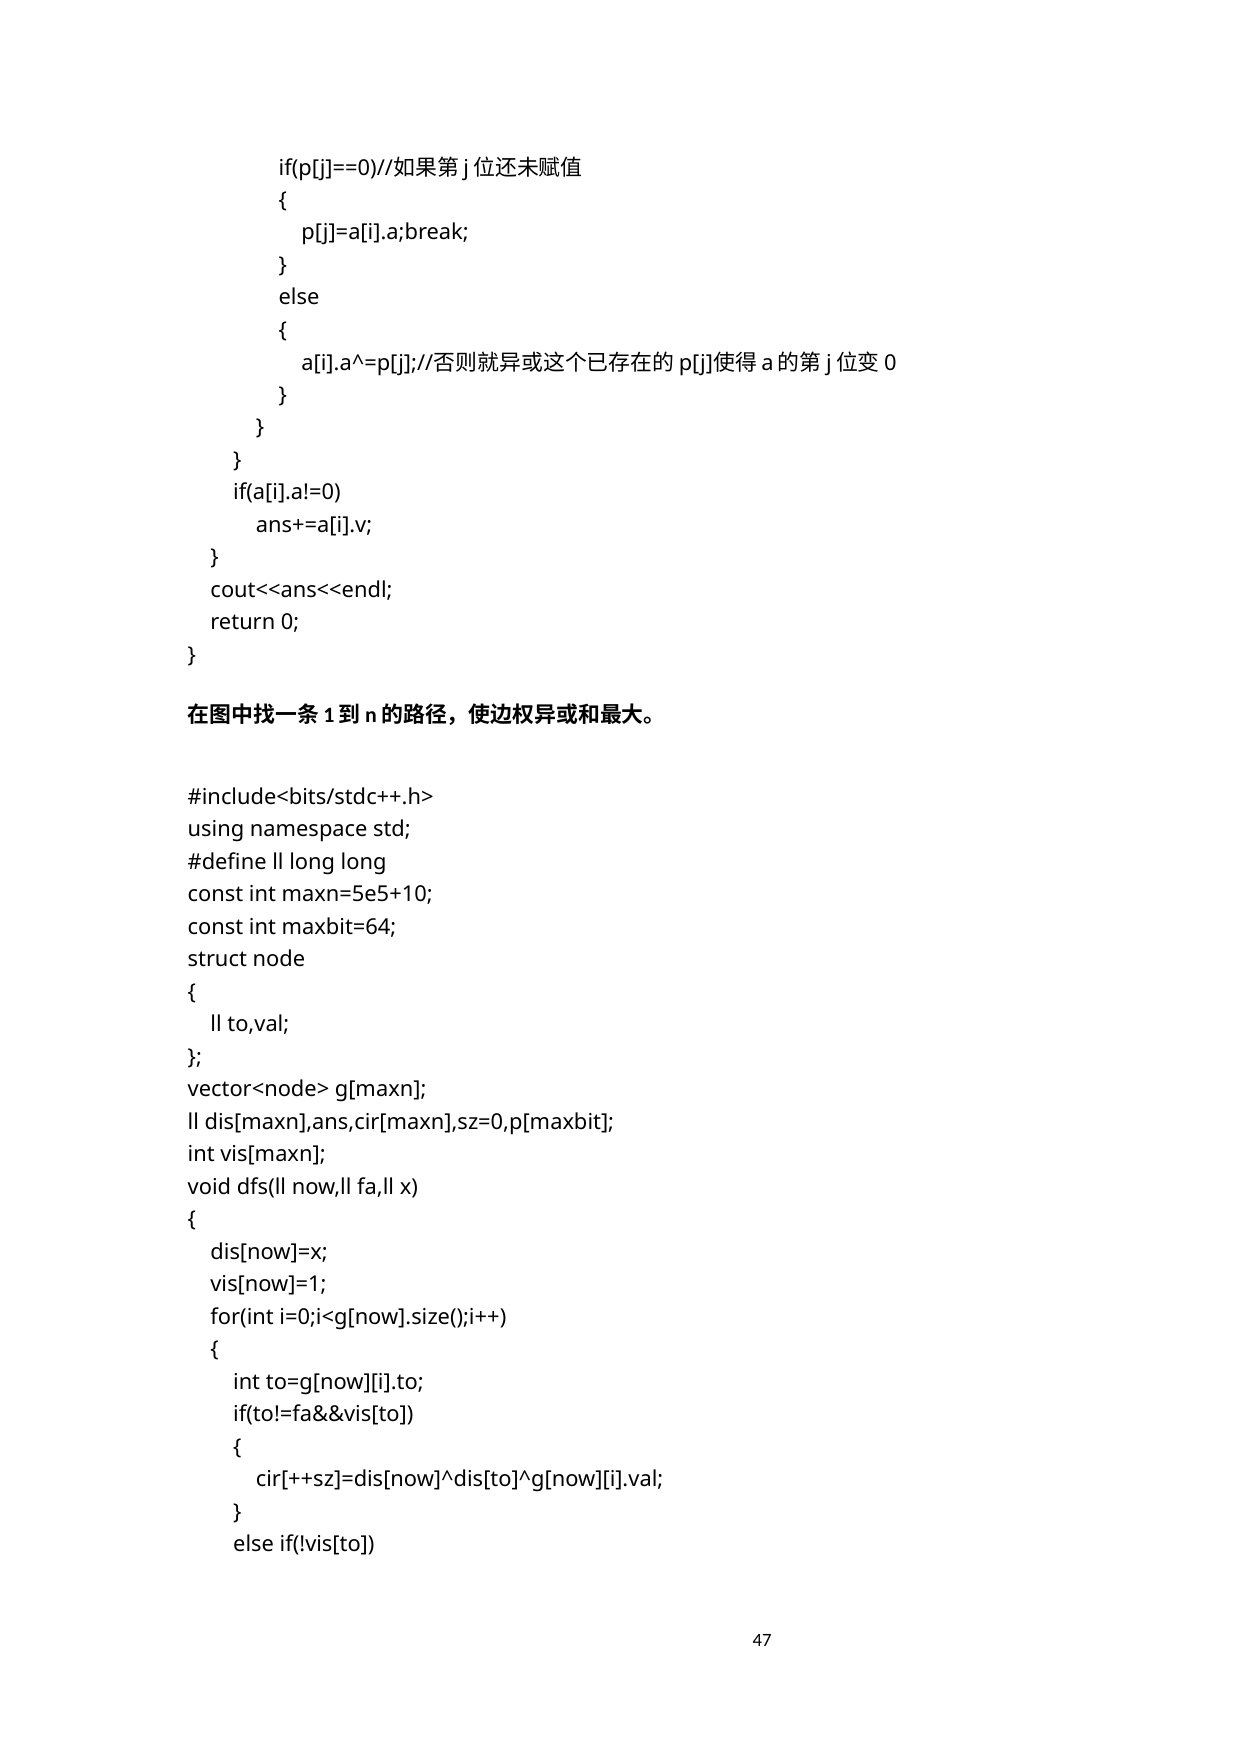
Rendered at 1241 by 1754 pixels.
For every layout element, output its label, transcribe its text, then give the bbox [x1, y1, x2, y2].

list } [187, 1494, 1053, 1527]
list struct node [187, 942, 1053, 974]
list ans+=a[i].v; [187, 507, 1053, 540]
list { [187, 1332, 1053, 1364]
list else if(!vis[to]) [187, 1527, 1053, 1559]
list } [187, 540, 1053, 572]
list return 0; [187, 605, 1053, 637]
list { [187, 1202, 1053, 1234]
list } [187, 377, 1053, 410]
list } [187, 247, 1053, 280]
list using namespace std; [187, 812, 1053, 844]
list p[j]=a[i].a;break; [187, 215, 1053, 247]
list if(p[j]==0)//如果第j位还未赋值 [187, 150, 1053, 182]
list vector<node> g[maxn]; [187, 1072, 1053, 1104]
list for(int i=0;i<g[now].size();i++) [187, 1299, 1053, 1332]
list }; [187, 1039, 1053, 1072]
list #define ll long long [187, 844, 1053, 877]
list int vis[maxn]; [187, 1137, 1053, 1169]
list { [187, 312, 1053, 345]
list ll to,val; [187, 1007, 1053, 1039]
list dis[now]=x; [187, 1234, 1053, 1267]
list int to=g[now][i].to; [187, 1364, 1053, 1397]
list } [187, 410, 1053, 442]
list const int maxbit=64; [187, 909, 1053, 942]
list vis[now]=1; [187, 1267, 1053, 1299]
list #include<bits/stdc++.h> [187, 779, 1053, 812]
list a[i].a^=p[j];//否则就异或这个已存在的p[j]使得a的第j位变0 [187, 345, 1053, 377]
subtitle 在图中找一条1到n的路径，使边权异或和最大。 [187, 697, 1053, 729]
list { [187, 1429, 1053, 1462]
list ll dis[maxn],ans,cir[maxn],sz=0,p[maxbit]; [187, 1104, 1053, 1137]
list cir[++sz]=dis[now]^dis[to]^g[now][i].val; [187, 1462, 1053, 1494]
list if(a[i].a!=0) [187, 475, 1053, 507]
list { [187, 182, 1053, 215]
list } [187, 442, 1053, 475]
list void dfs(ll now,ll fa,ll x) [187, 1169, 1053, 1202]
list if(to!=fa&&vis[to]) [187, 1397, 1053, 1429]
list } [187, 637, 1053, 670]
list { [187, 974, 1053, 1007]
list cout<<ans<<endl; [187, 572, 1053, 605]
list else [187, 280, 1053, 312]
list const int maxn=5e5+10; [187, 877, 1053, 909]
